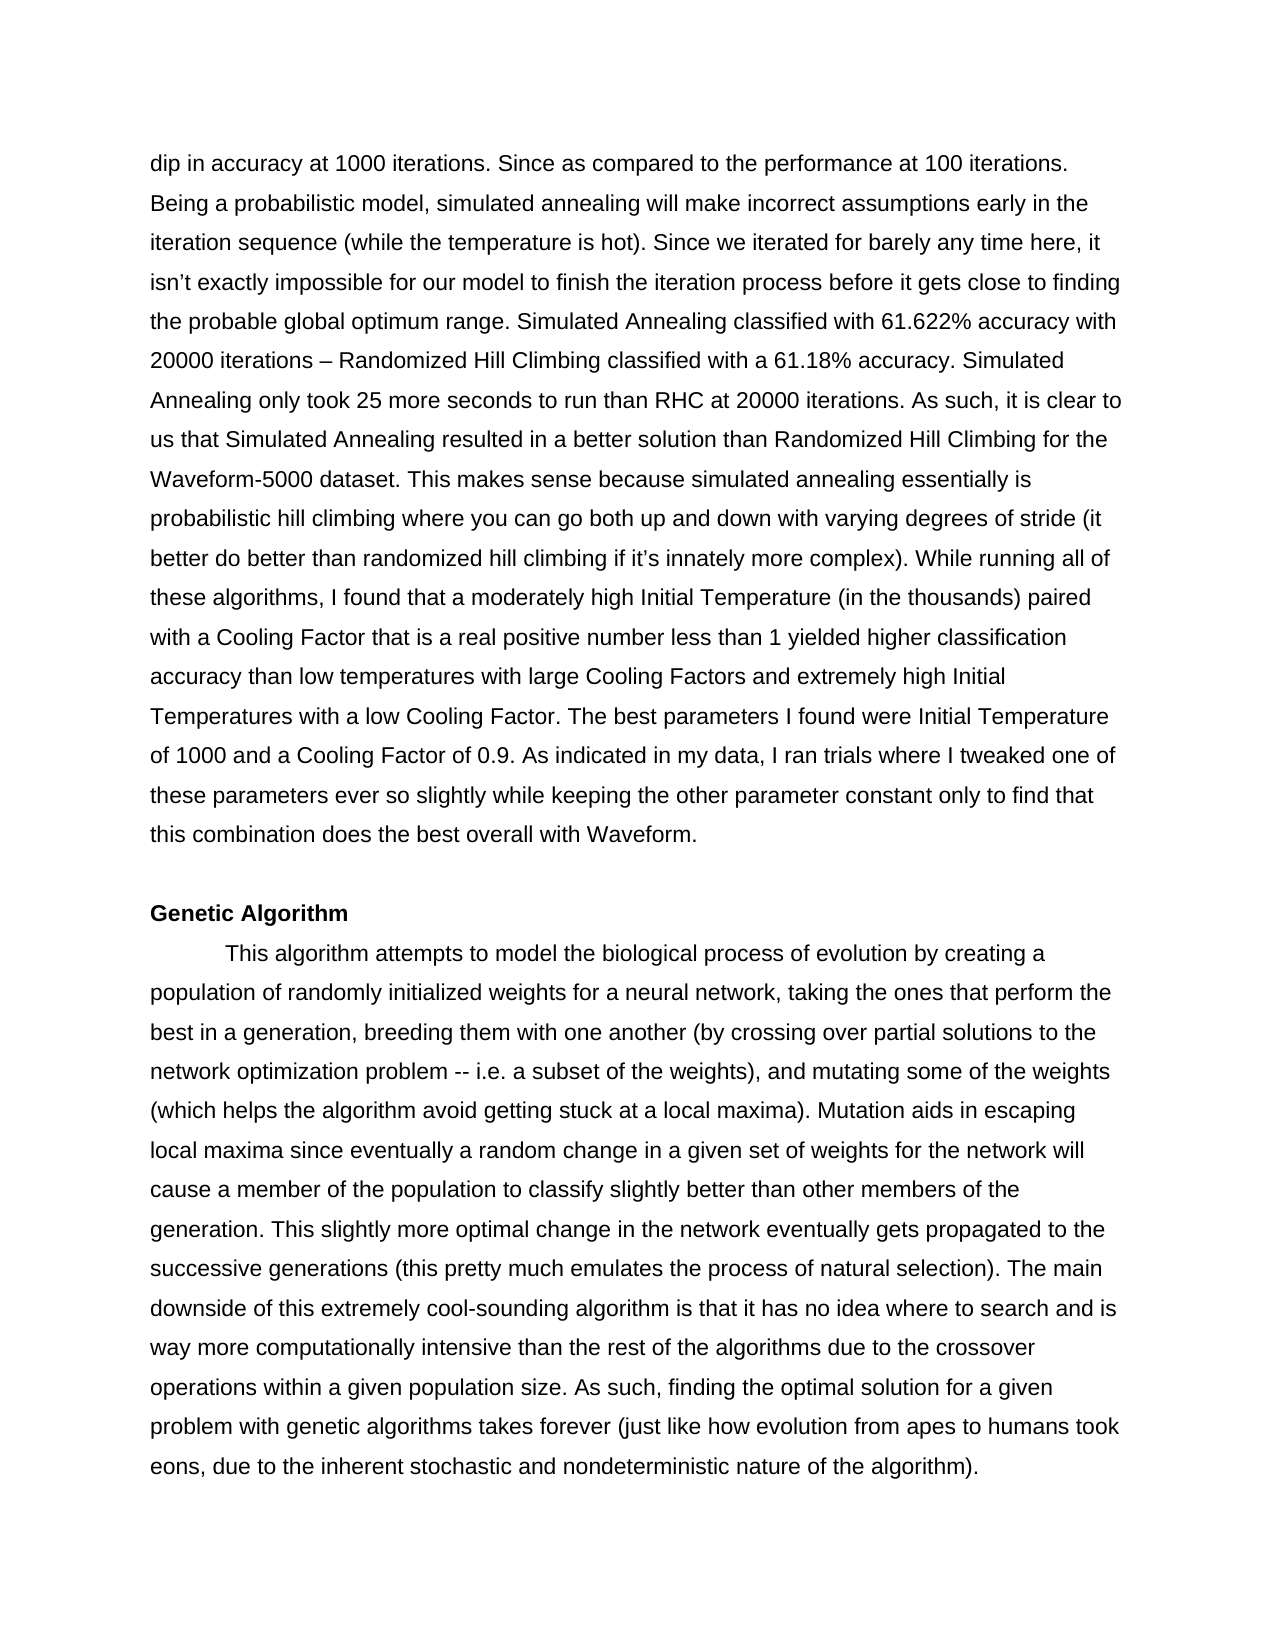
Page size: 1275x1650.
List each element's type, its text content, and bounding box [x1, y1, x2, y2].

text Genetic Algorithm [150, 900, 1125, 926]
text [150, 150, 1125, 847]
text This algorithm attempts to model the biological process of evolution by creating a population of randomly initialized weights for a neural network, taking the ones that perform the best in a generation, breeding them with one another (by crossing over partial solutions to the network optimization problem -- i.e. a subset of the weights), and mutating some of the weights (which helps the algorithm avoid getting stuck at a local maxima). Mutation aids in escaping local maxima since eventually a random change in a given set of weights for the network will cause a member of the population to classify slightly better than other members of the generation. This slightly more optimal change in the network eventually gets propagated to the successive generations (this pretty much emulates the process of natural selection). The main downside of this extremely cool-sounding algorithm is that it has no idea where to search and is way more computationally intensive than the rest of the algorithms due to the crossover operations within a given population size. As such, finding the optimal solution for a given problem with genetic algorithms takes forever (just like how evolution from apes to humans took eons, due to the inherent stochastic and nondeterministic nature of the algorithm). [150, 939, 1125, 1479]
